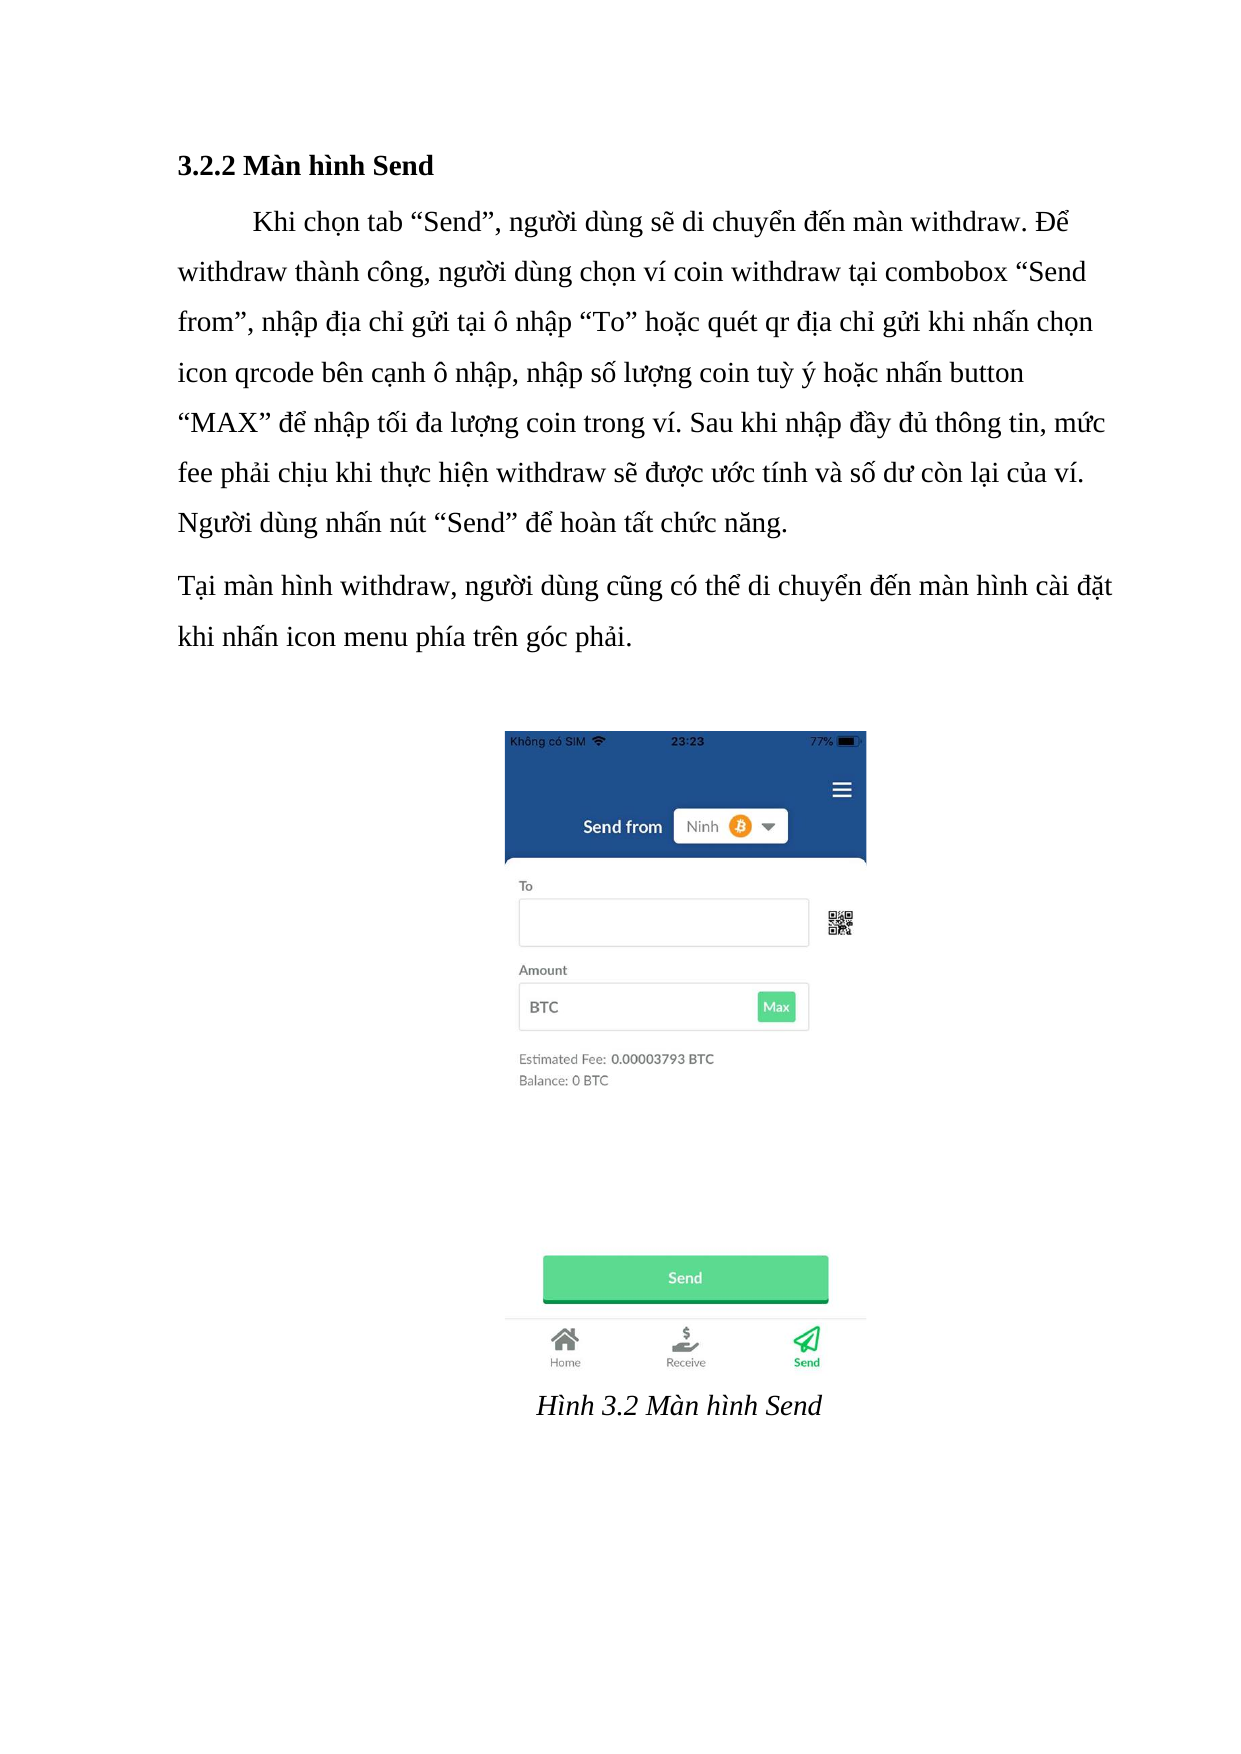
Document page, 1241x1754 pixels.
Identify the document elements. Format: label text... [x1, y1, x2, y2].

text Khi chọn tab “Send”, người dùng sẽ di chuyển đến màn withdraw. Để withdraw thành công, người dùng chọn ví coin withdraw tại combobox “Send from”, nhập địa chỉ gửi tại ô nhập “To” hoặc quét qr địa chỉ gửi khi nhấn chọn icon qrcode bên cạnh ô nhập, nhập số lượng coin tuỳ ý hoặc nhấn button “MAX” để nhập tối đa lượng coin trong ví. Sau khi nhập đầy đủ thông tin, mức fee phải chịu khi thực hiện withdraw sẽ được ước tính và số dư còn lại của ví. Người dùng nhấn nút “Send” để hoàn tất chức năng. [177, 204, 1122, 539]
subtitle 3.2.2 Màn hình Send [177, 148, 1122, 181]
picture [504, 731, 867, 1376]
text Tại màn hình withdraw, người dùng cũng có thể di chuyển đến màn hình cài đặt khi nhấn icon menu phía trên góc phải. [177, 568, 1122, 652]
text Hình 3.2 Màn hình Send [177, 1388, 1122, 1422]
